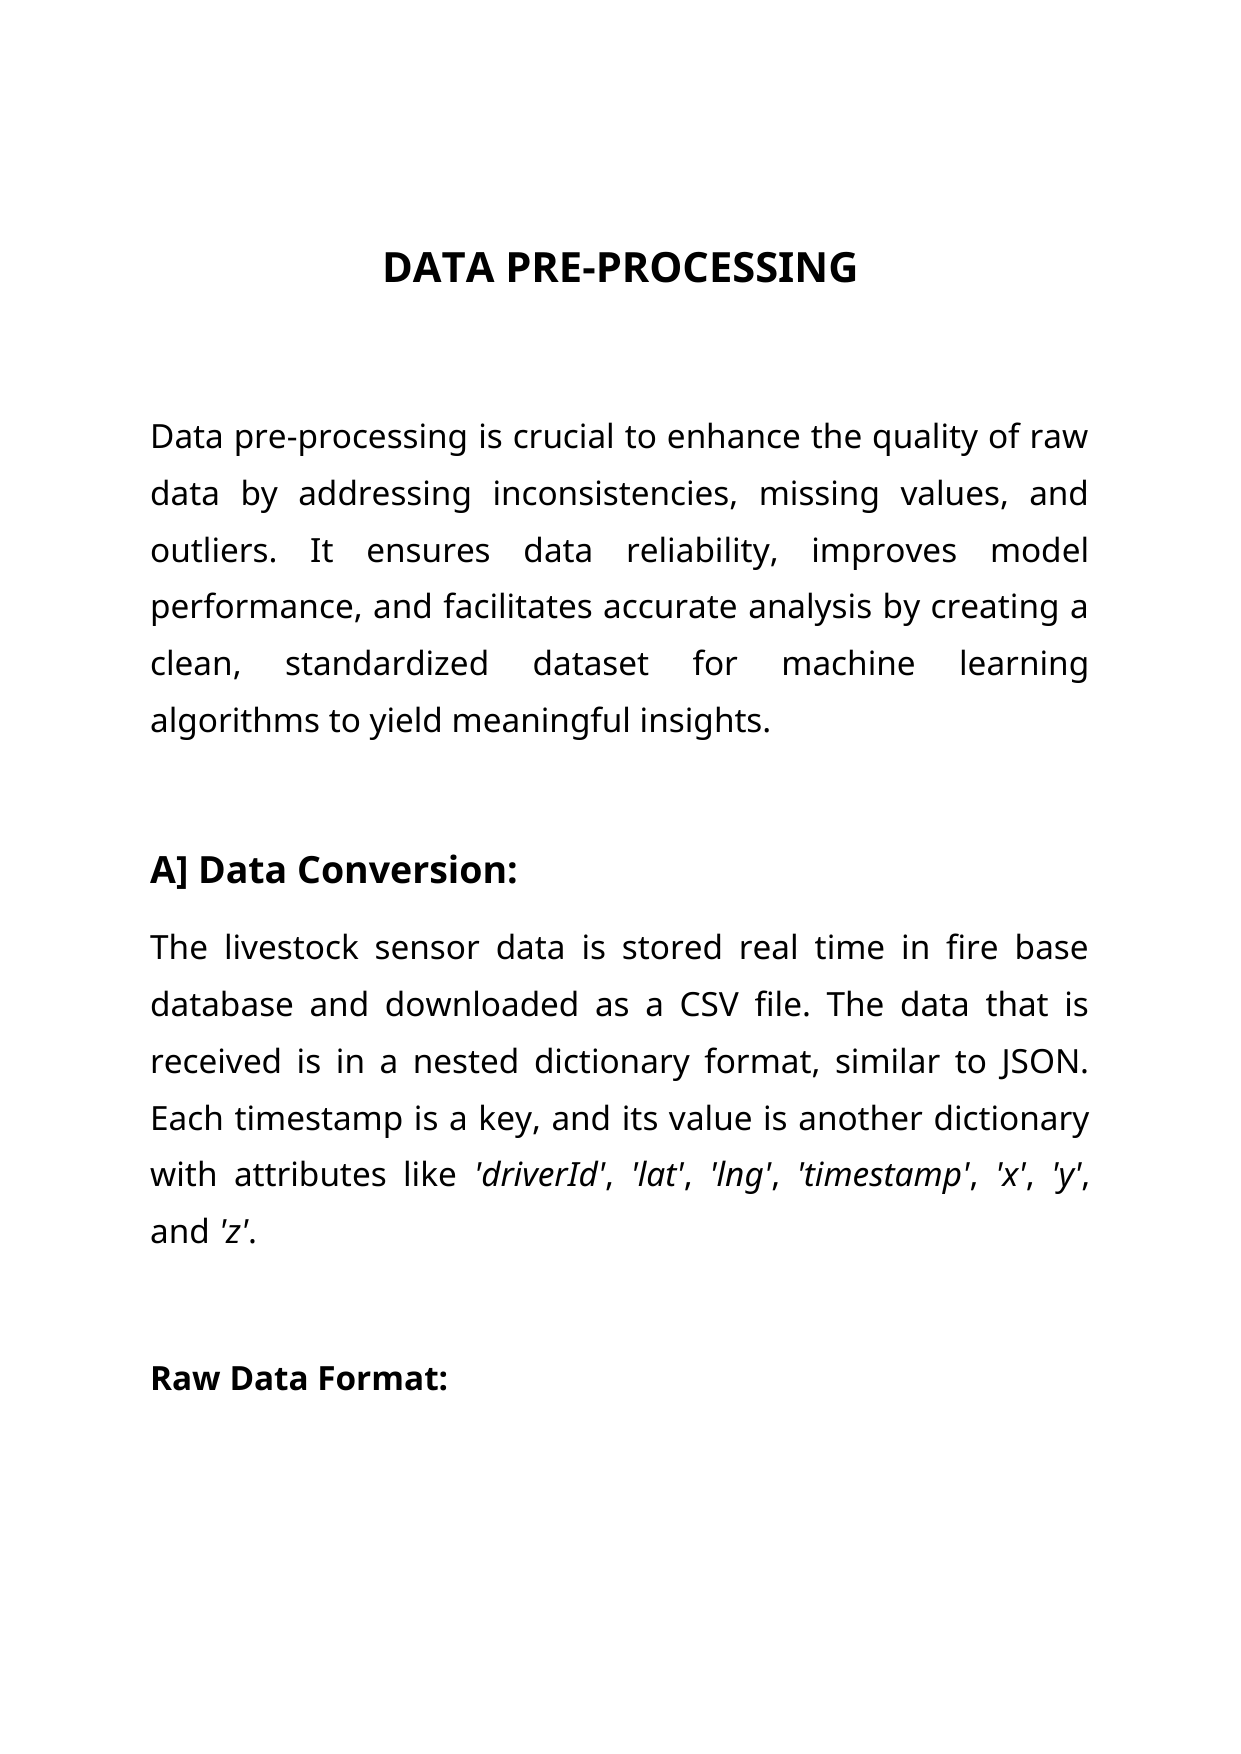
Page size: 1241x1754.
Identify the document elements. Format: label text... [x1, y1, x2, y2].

text DATA PRE-PROCESSING [150, 238, 1090, 294]
text Data pre-processing is crucial to enhance the quality of raw data by addressing inconsistencies, missing values, and outliers. It ensures data reliability, improves model performance, and facilitates accurate analysis by creating a clean, standardized dataset for machine learning algorithms to yield meaningful insights. [150, 413, 1090, 742]
text The livestock sensor data is stored real time in fire base database and downloaded as a CSV file. The data that is received is in a nested dictionary format, similar to JSON. Each timestamp is a key, and its value is another dictionary with attributes like 'driverId', 'lat', 'lng', 'timestamp', 'x', 'y', and 'z'. [150, 924, 1090, 1253]
text A] Data Conversion: [150, 843, 1090, 894]
text Raw Data Format: [150, 1355, 1090, 1400]
